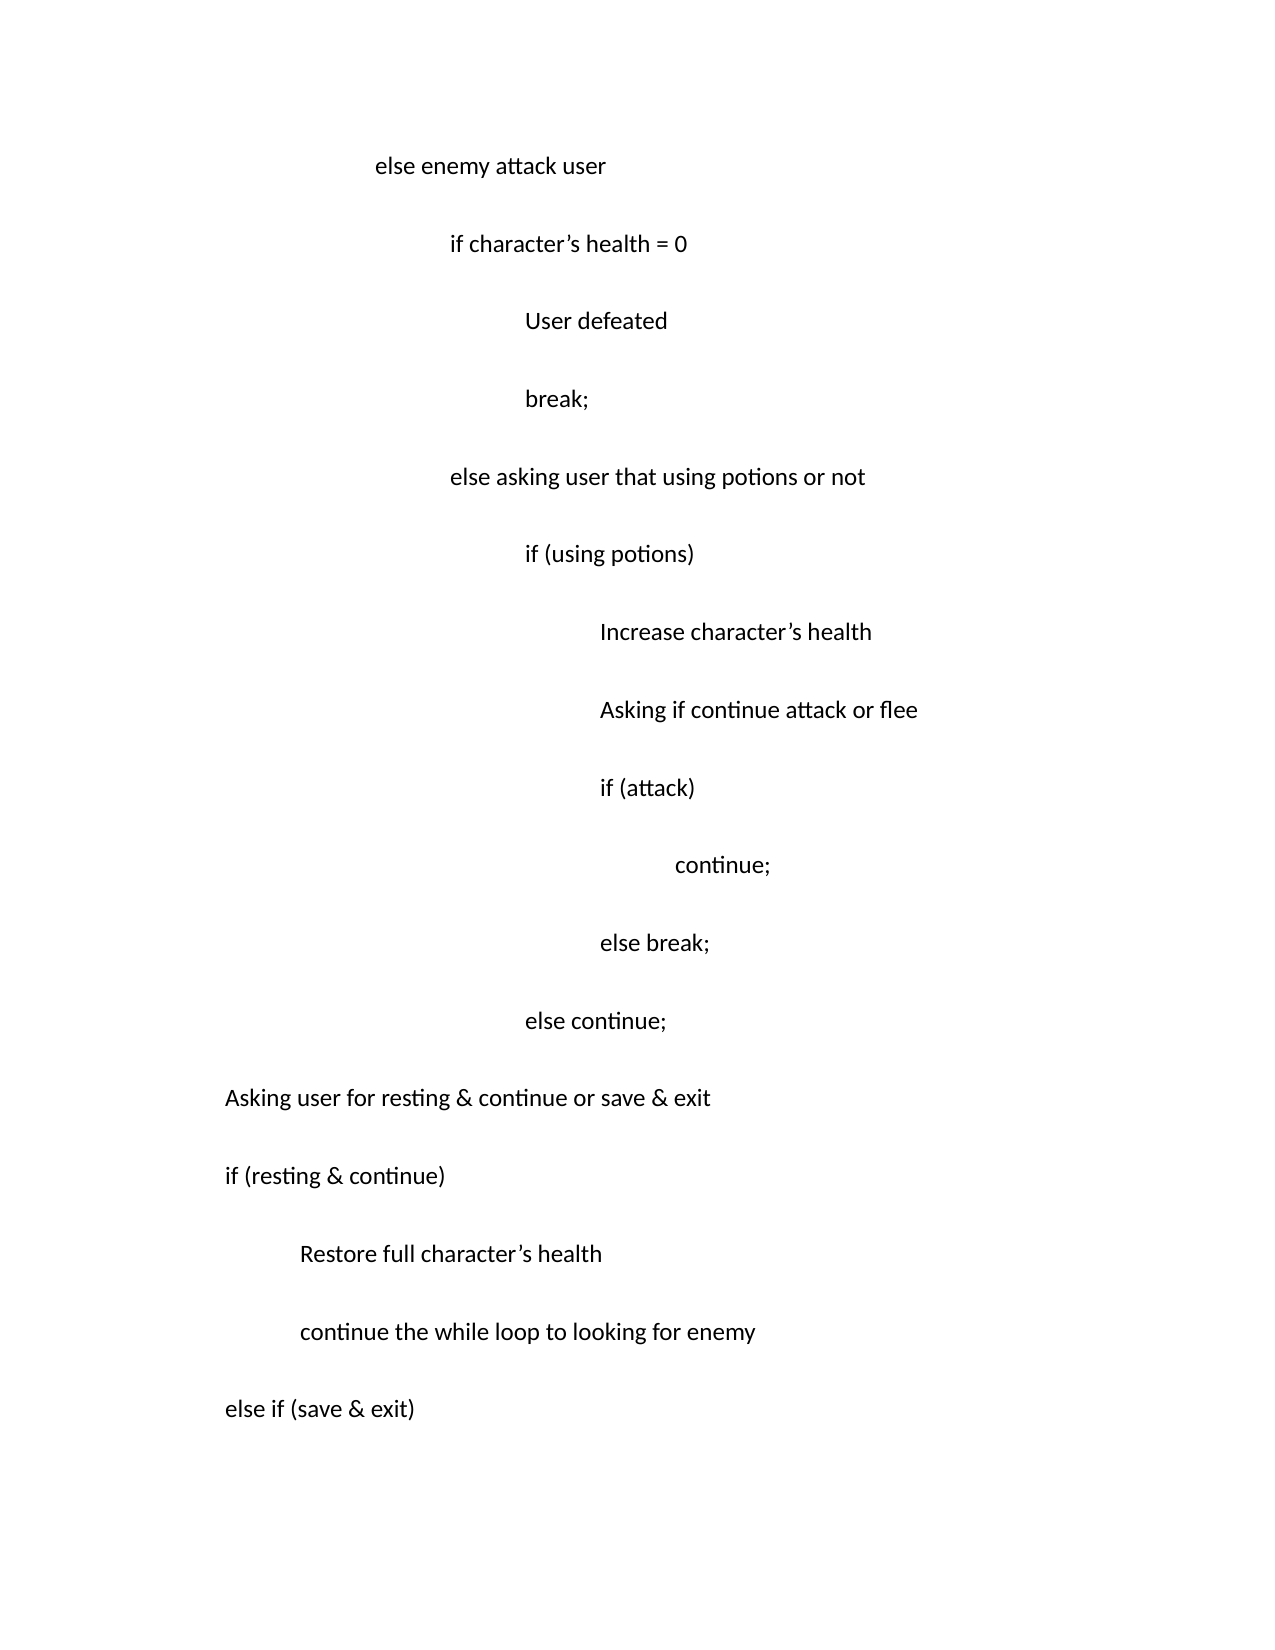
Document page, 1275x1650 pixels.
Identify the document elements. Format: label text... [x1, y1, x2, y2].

text else break; [300, 927, 1125, 958]
text else continue; [300, 1005, 1125, 1035]
text continue the while loop to looking for enemy [150, 1316, 1125, 1346]
text if character’s health = 0 [300, 228, 1125, 258]
text if (attack) [300, 772, 1125, 802]
text else enemy attack user [300, 150, 1125, 181]
text Asking user for resting & continue or save & exit [150, 1082, 1125, 1113]
text if (resting & continue) [150, 1160, 1125, 1191]
text break; [300, 383, 1125, 414]
text Restore full character’s health [150, 1238, 1125, 1268]
text if (using potions) [300, 538, 1125, 569]
text Increase character’s health [300, 616, 1125, 647]
text continue; [300, 849, 1125, 880]
text else if (save & exit) [150, 1393, 1125, 1424]
text else asking user that using potions or not [300, 461, 1125, 491]
text Asking if continue attack or flee [300, 694, 1125, 724]
text User defeated [300, 305, 1125, 336]
